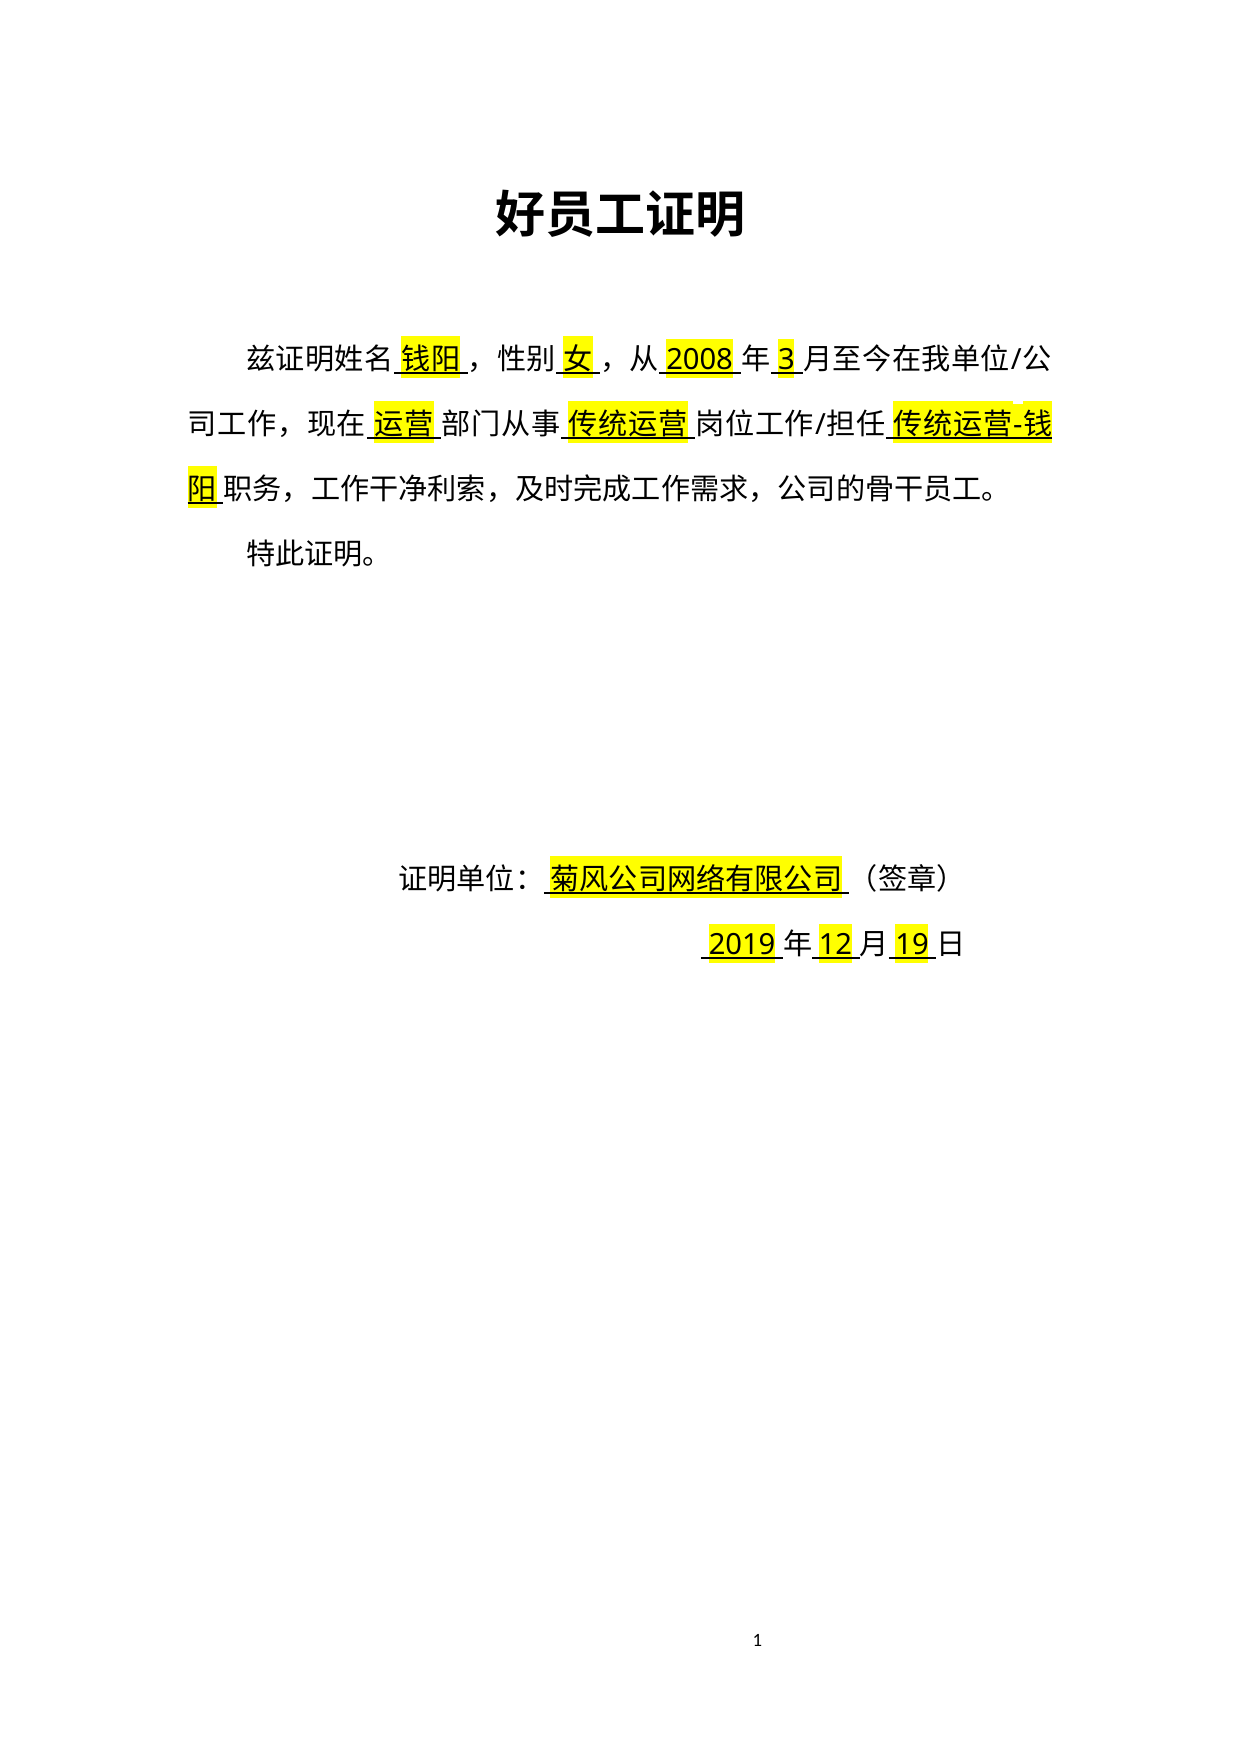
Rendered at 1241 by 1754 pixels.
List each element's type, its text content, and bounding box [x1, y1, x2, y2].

text 2019 年 12 月 19 日 [187, 909, 965, 974]
text 特此证明。 [187, 519, 1053, 584]
text 证明单位： 菊风公司网络有限公司 （签章） [187, 844, 965, 909]
text 好员工证明 [187, 162, 1053, 259]
text 兹证明姓名 钱阳 ，性别 女 ，从 2008 年 3 月至今在我单位/公司工作，现在 运营 部门从事 传统运营 岗位工作/担任 传统运营-钱阳 职务，工作干净利索，及时完成工作需求，公司的骨干员工。 [187, 324, 1053, 519]
